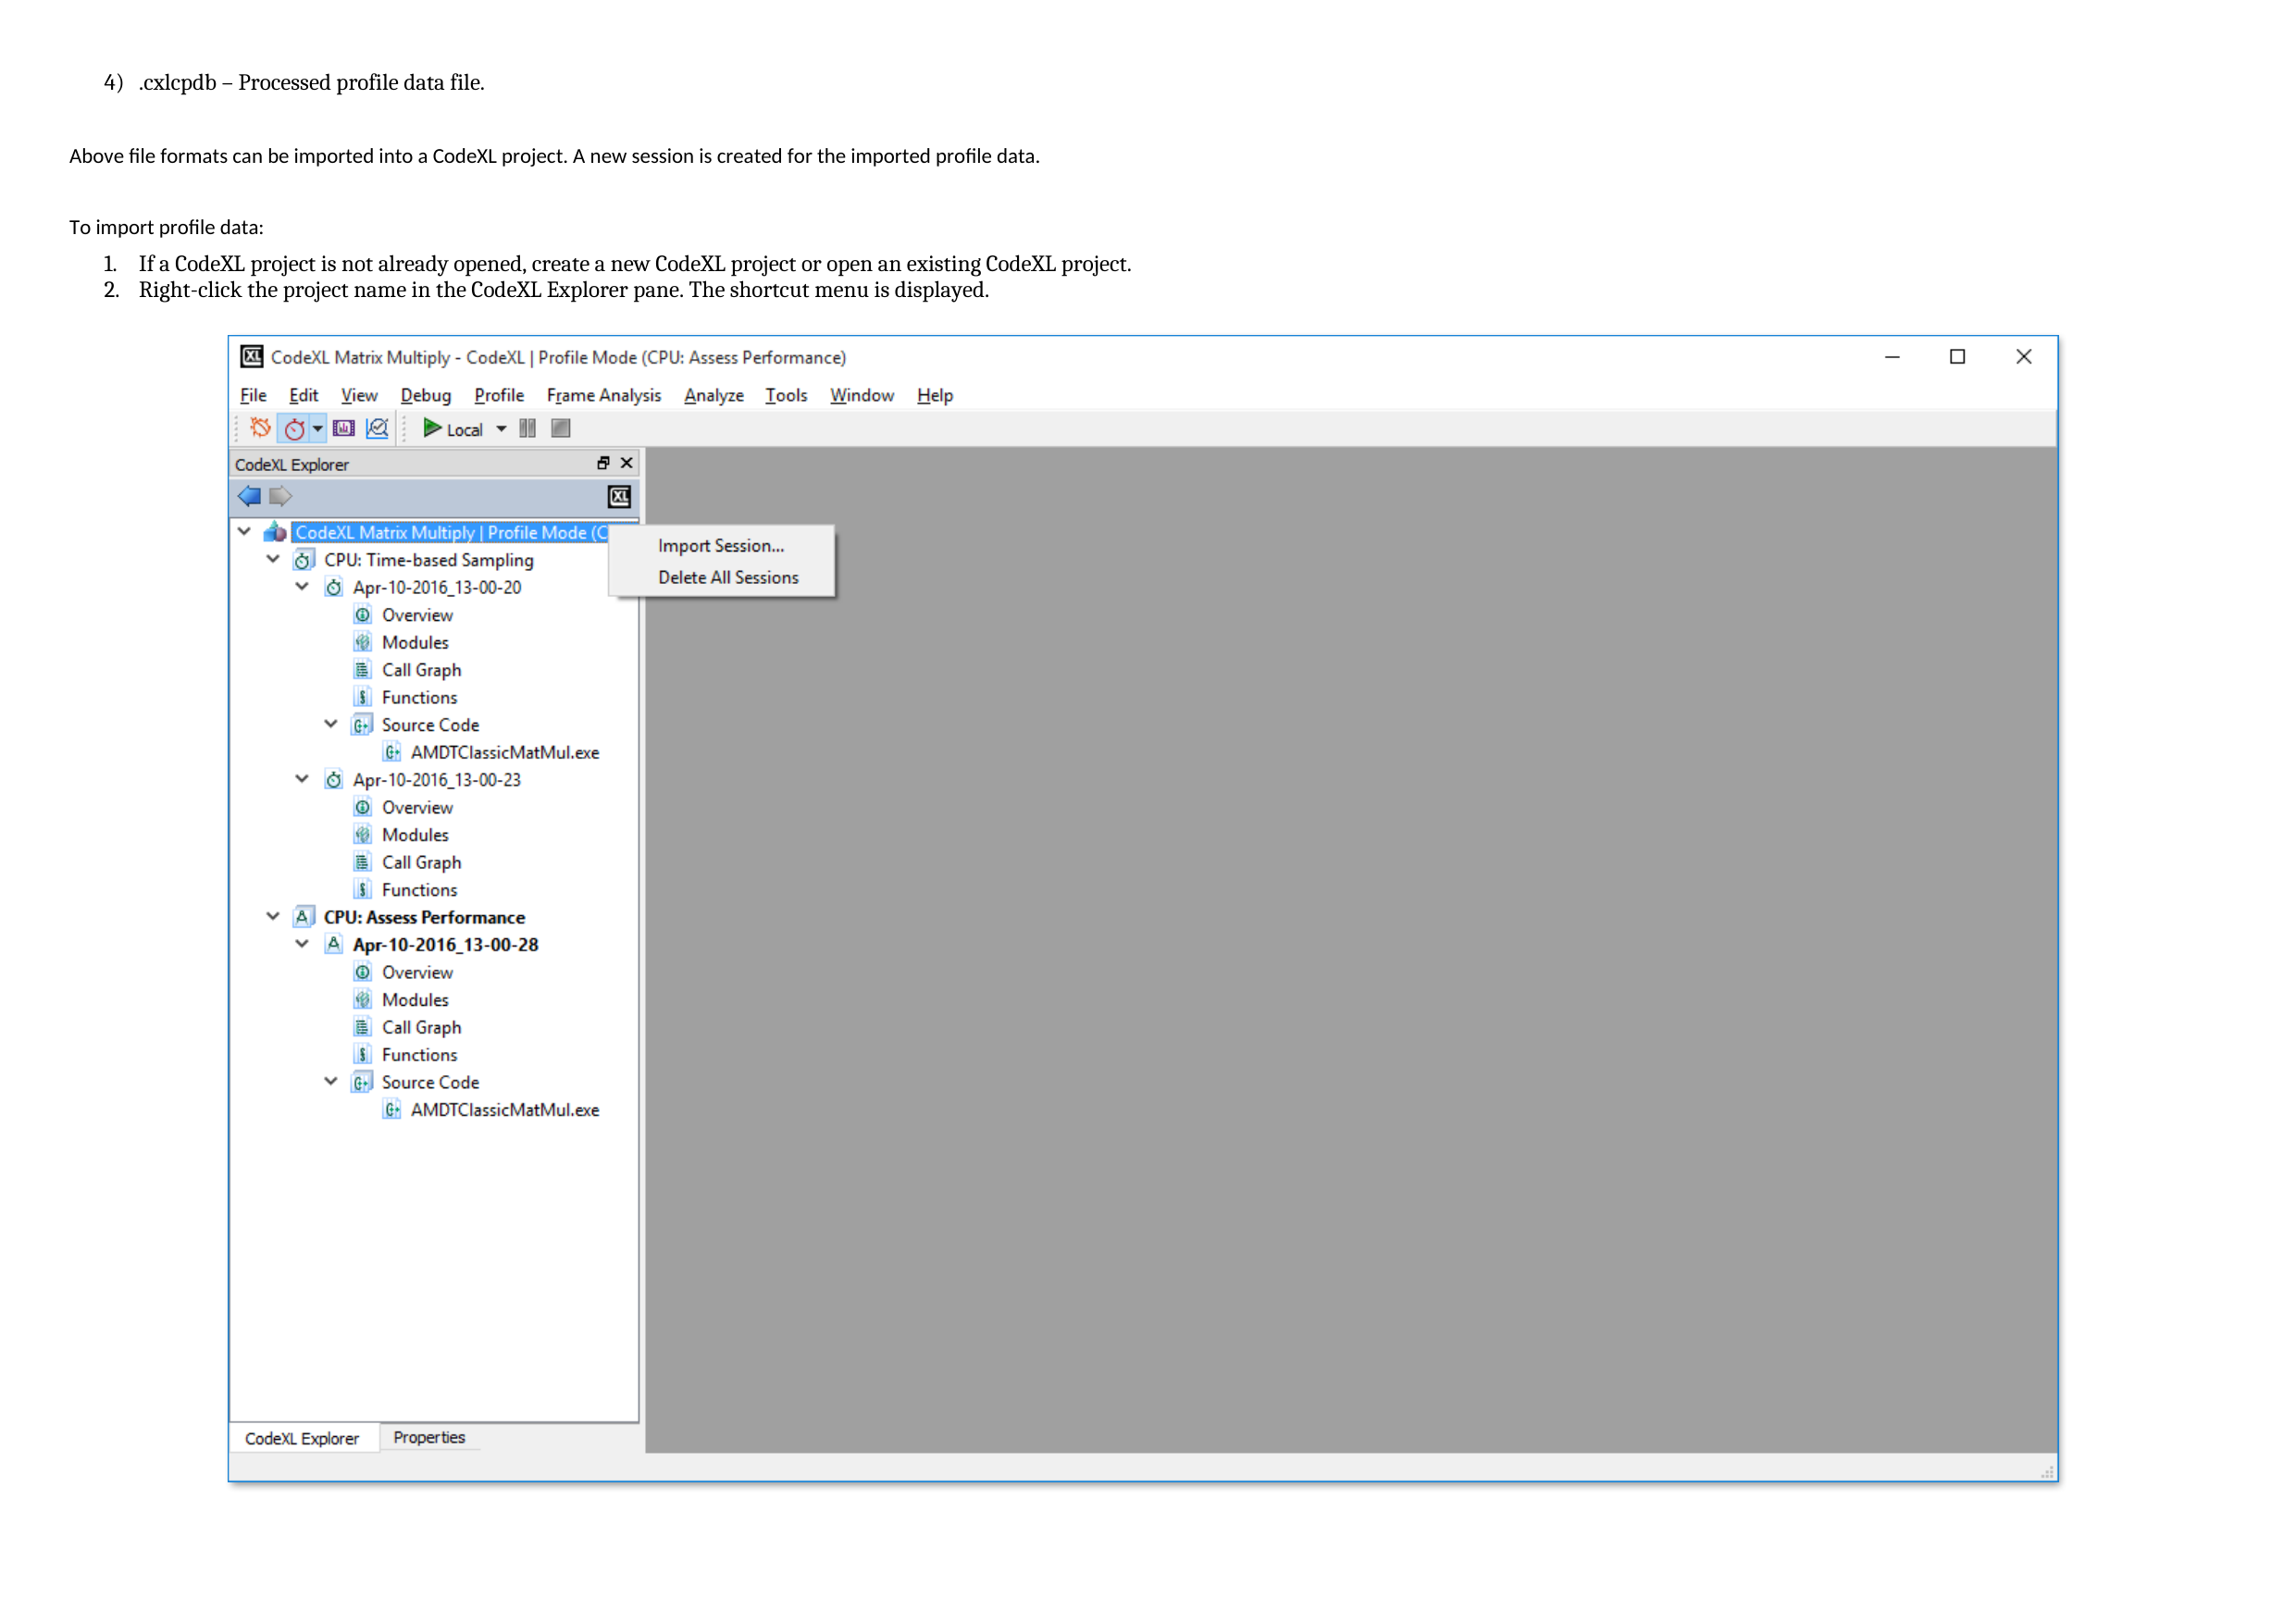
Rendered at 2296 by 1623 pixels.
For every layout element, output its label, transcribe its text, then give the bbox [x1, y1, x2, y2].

text Above file formats can be imported into a CodeXL project. A new session is created for the imported profile data. [69, 142, 2226, 168]
list If a CodeXL project is not already opened, create a new CodeXL project or open an existing CodeXL project. [104, 251, 2226, 277]
text To import profile data: [69, 215, 2226, 240]
picture [228, 335, 2059, 1482]
list .cxlcpdb – Processed profile data file. [104, 69, 2226, 96]
list Right-click the project name in the CodeXL Explorer pane. The shortcut menu is displayed. [104, 277, 2226, 304]
